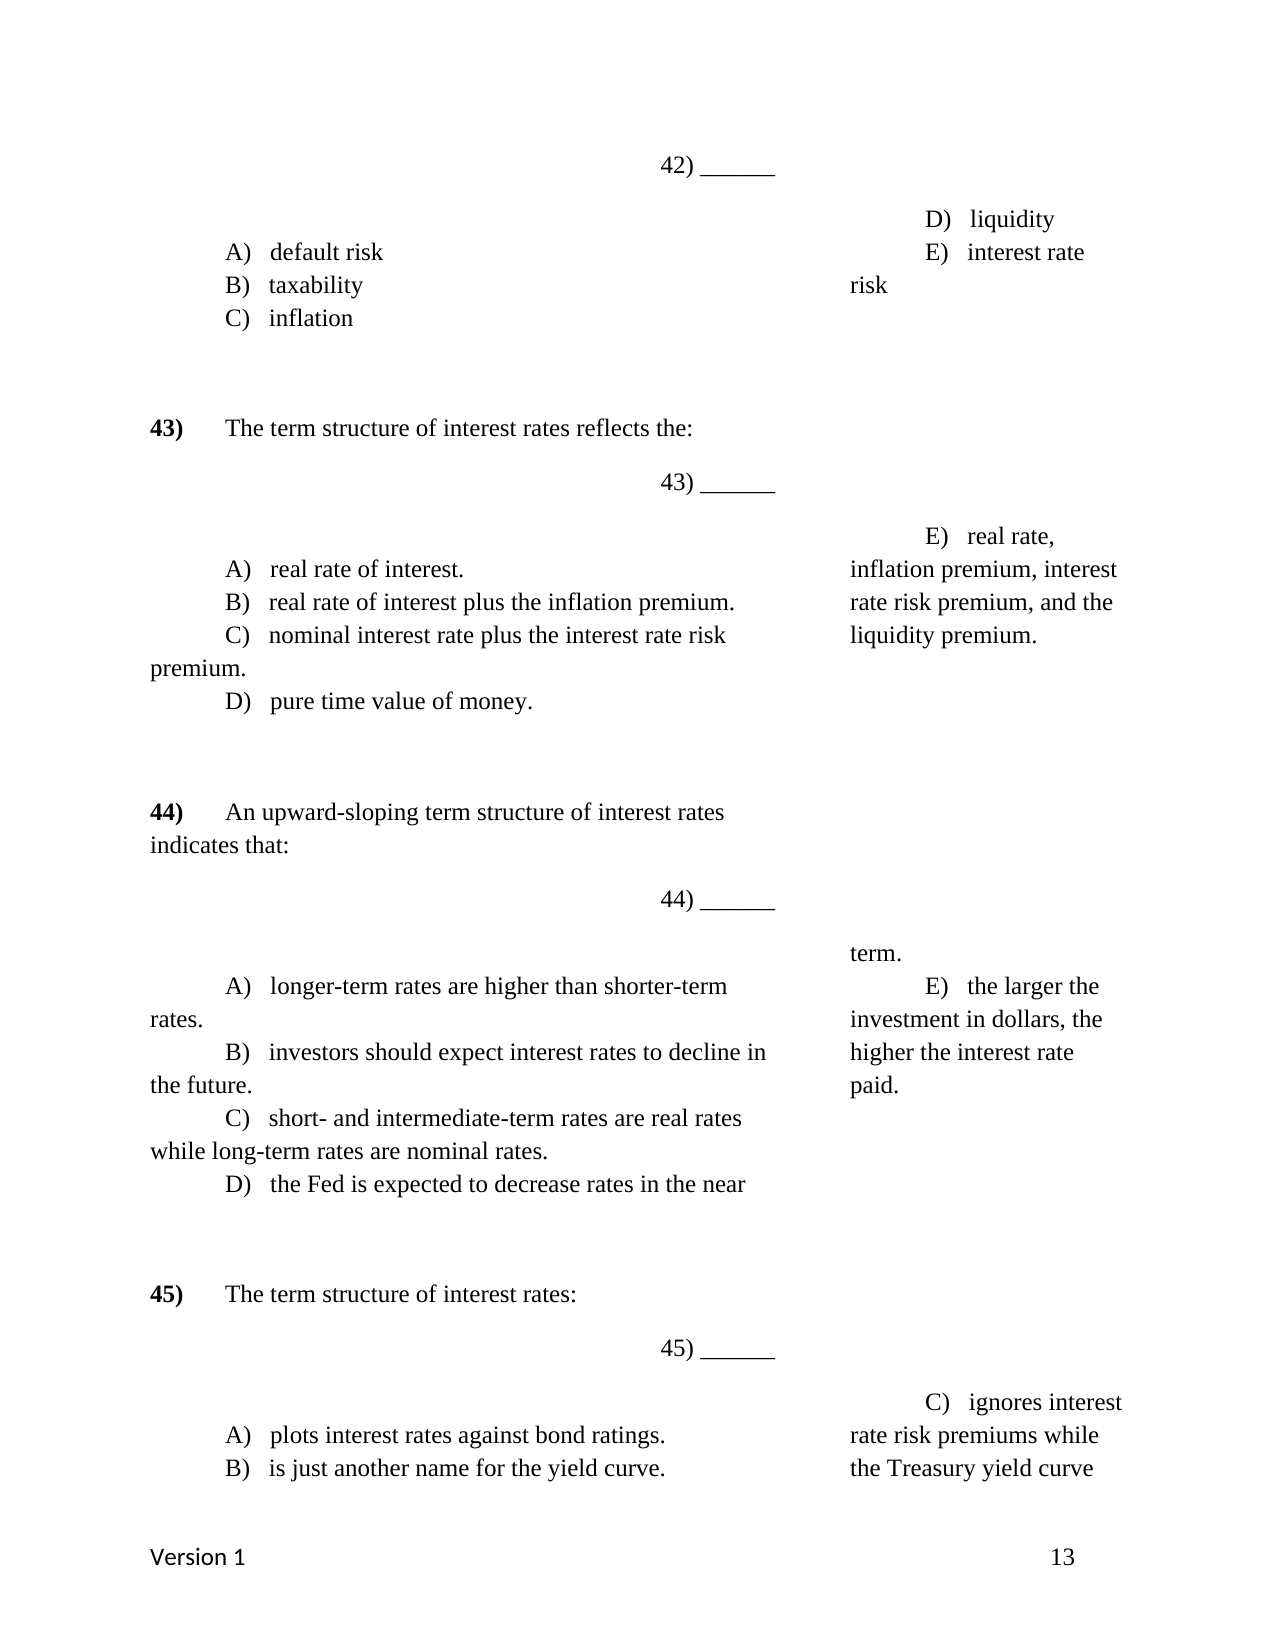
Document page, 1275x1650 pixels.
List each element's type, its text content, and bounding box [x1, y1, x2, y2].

text 44) ______ [150, 884, 775, 913]
text 45) ______ [150, 1333, 775, 1362]
text A) real rate of interest. B) real rate of interest plus the inflation premium. C) nominal interest rate plus the interest rate risk premium. D) pure time value of money. E) real rate, inflation premium, interest rate risk premium, and the liquidity premium. [150, 521, 775, 715]
text A) real rate of interest. B) real rate of interest plus the inflation premium. C) nominal interest rate plus the interest rate risk premium. D) pure time value of money. E) real rate, inflation premium, interest rate risk premium, and the liquidity premium. [850, 521, 1125, 682]
text 43) The term structure of interest rates reflects the: [150, 413, 775, 442]
text 45) The term structure of interest rates: [150, 1279, 775, 1308]
text A) longer-term rates are higher than shorter-term rates. B) investors should expect interest rates to decline in the future. C) short- and intermediate-term rates are real rates while long-term rates are nominal rates. D) the Fed is expected to decrease rates in the near term. E) the larger the investment in dollars, the higher the interest rate paid. [150, 938, 775, 1198]
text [850, 1387, 1125, 1482]
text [150, 1387, 775, 1482]
text A) default risk B) taxability C) inflation D) liquidity E) interest rate risk [150, 204, 775, 332]
text 43) ______ [150, 467, 775, 496]
text A) longer-term rates are higher than shorter-term rates. B) investors should expect interest rates to decline in the future. C) short- and intermediate-term rates are real rates while long-term rates are nominal rates. D) the Fed is expected to decrease rates in the near term. E) the larger the investment in dollars, the higher the interest rate paid. [850, 938, 1125, 1132]
text 42) ______ [150, 150, 775, 179]
text A) default risk B) taxability C) inflation D) liquidity E) interest rate risk [850, 204, 1125, 332]
text 44) An upward-sloping term structure of interest rates indicates that: [150, 797, 775, 859]
